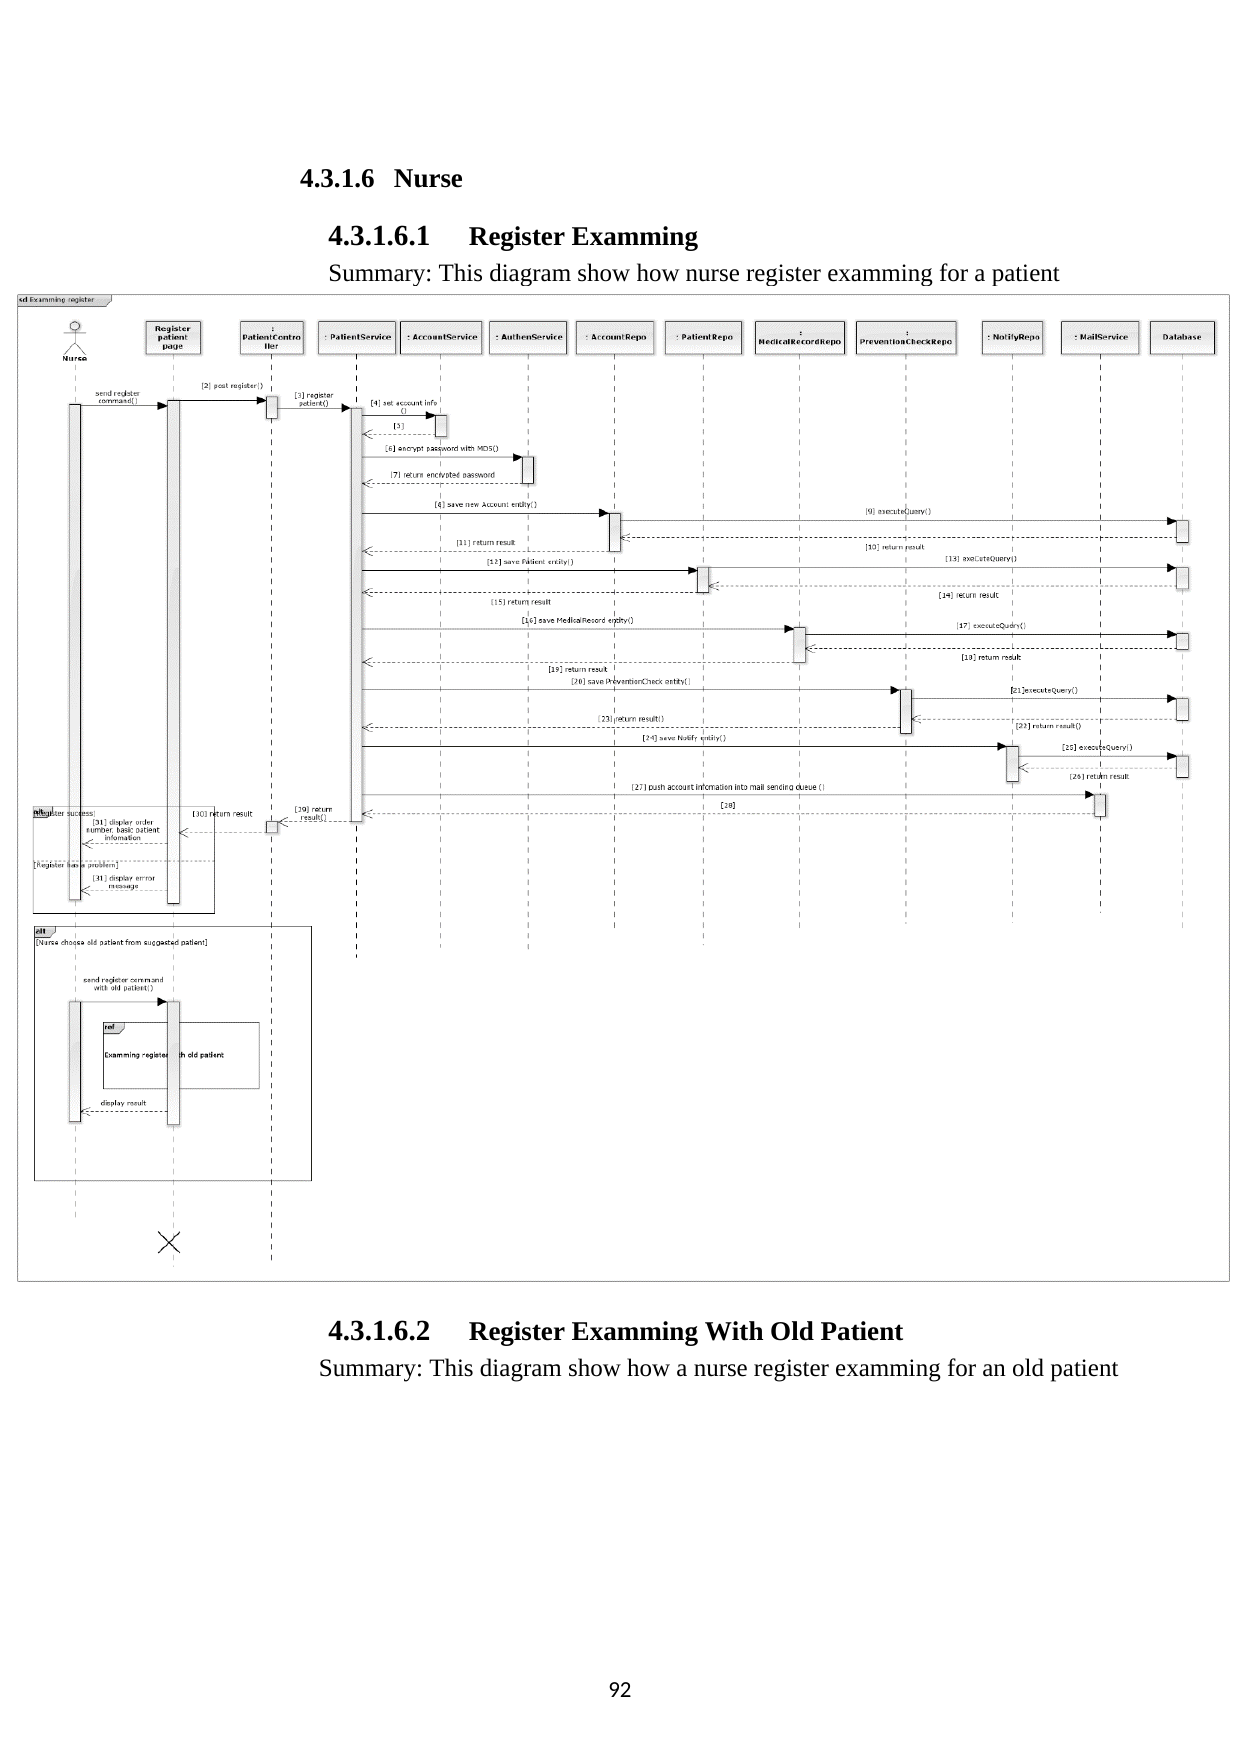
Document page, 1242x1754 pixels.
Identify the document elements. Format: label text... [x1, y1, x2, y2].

picture [9, 286, 1237, 1289]
subtitle Register Examming With Old Patient [328, 1313, 1146, 1347]
subtitle Register Examming [328, 218, 1146, 252]
subtitle Nurse [300, 162, 1146, 193]
text Summary: This diagram show how a nurse register examming for an old patient [319, 1353, 1146, 1382]
text Summary: This diagram show how nurse register examming for a patient [328, 258, 1146, 286]
